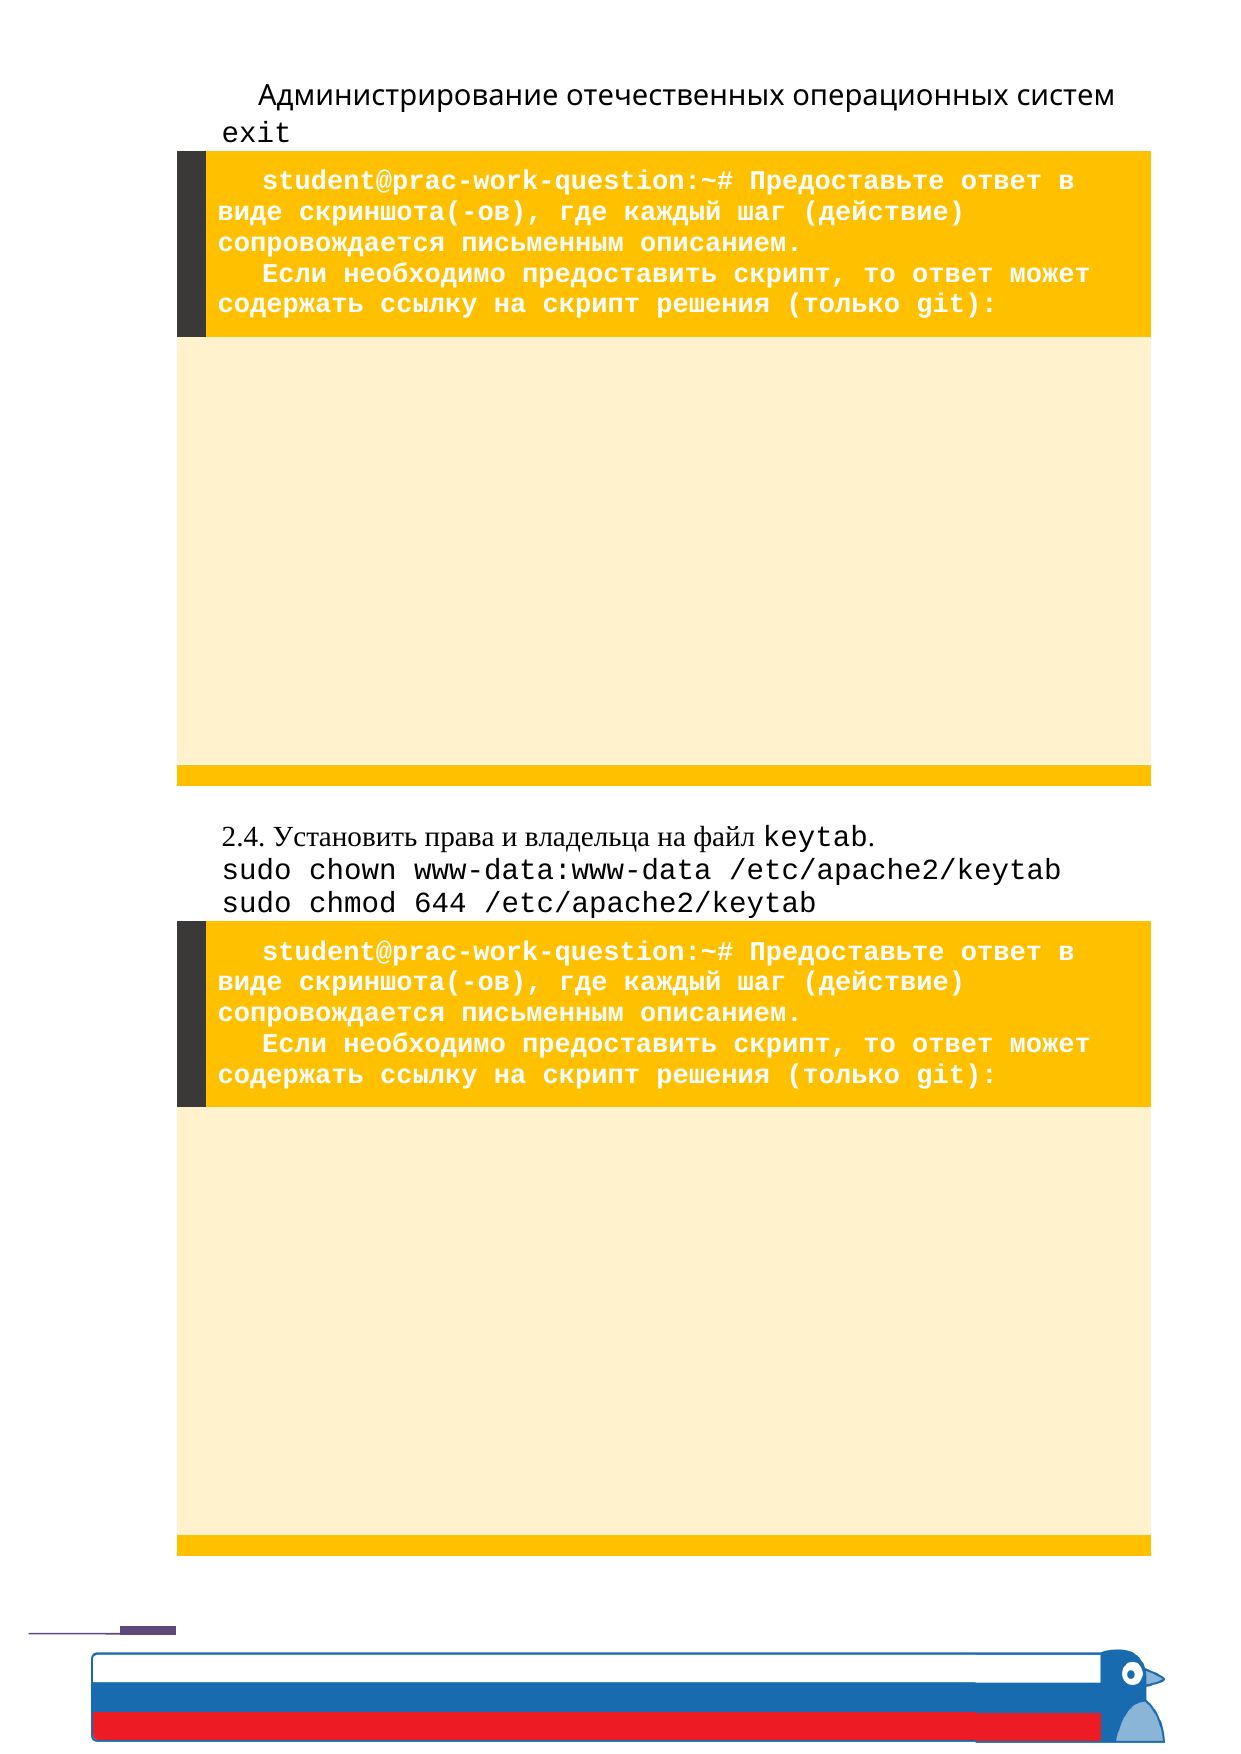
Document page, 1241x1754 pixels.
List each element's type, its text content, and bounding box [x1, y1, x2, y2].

table_cell [177, 1535, 1151, 1556]
table_cell [177, 765, 1151, 786]
text sudo chmod 644 /etc/apache2/keytab [177, 888, 1152, 921]
table_header student@prac-work-question:~# Предоставьте ответ в виде скриншота(-ов), где каждый шаг (действие) сопровождается письменным описанием. Если необходимо предоставить скрипт, то ответ может содержать ссылку на скрипт решения (только git): [207, 151, 1151, 337]
text 2.4. Установить права и владельца на файл keytab. [177, 819, 1152, 855]
table_cell [177, 337, 1151, 764]
table_header student@prac-work-question:~# Предоставьте ответ в виде скриншота(-ов), где каждый шаг (действие) сопровождается письменным описанием. Если необходимо предоставить скрипт, то ответ может содержать ссылку на скрипт решения (только git): [207, 921, 1151, 1107]
text sudo chown www-data:www-data /etc/apache2/keytab [177, 855, 1152, 888]
text exit [177, 118, 1152, 151]
table_header [177, 921, 206, 1107]
picture [88, 1648, 1167, 1745]
table_header [177, 151, 206, 337]
table_cell [177, 1107, 1151, 1535]
